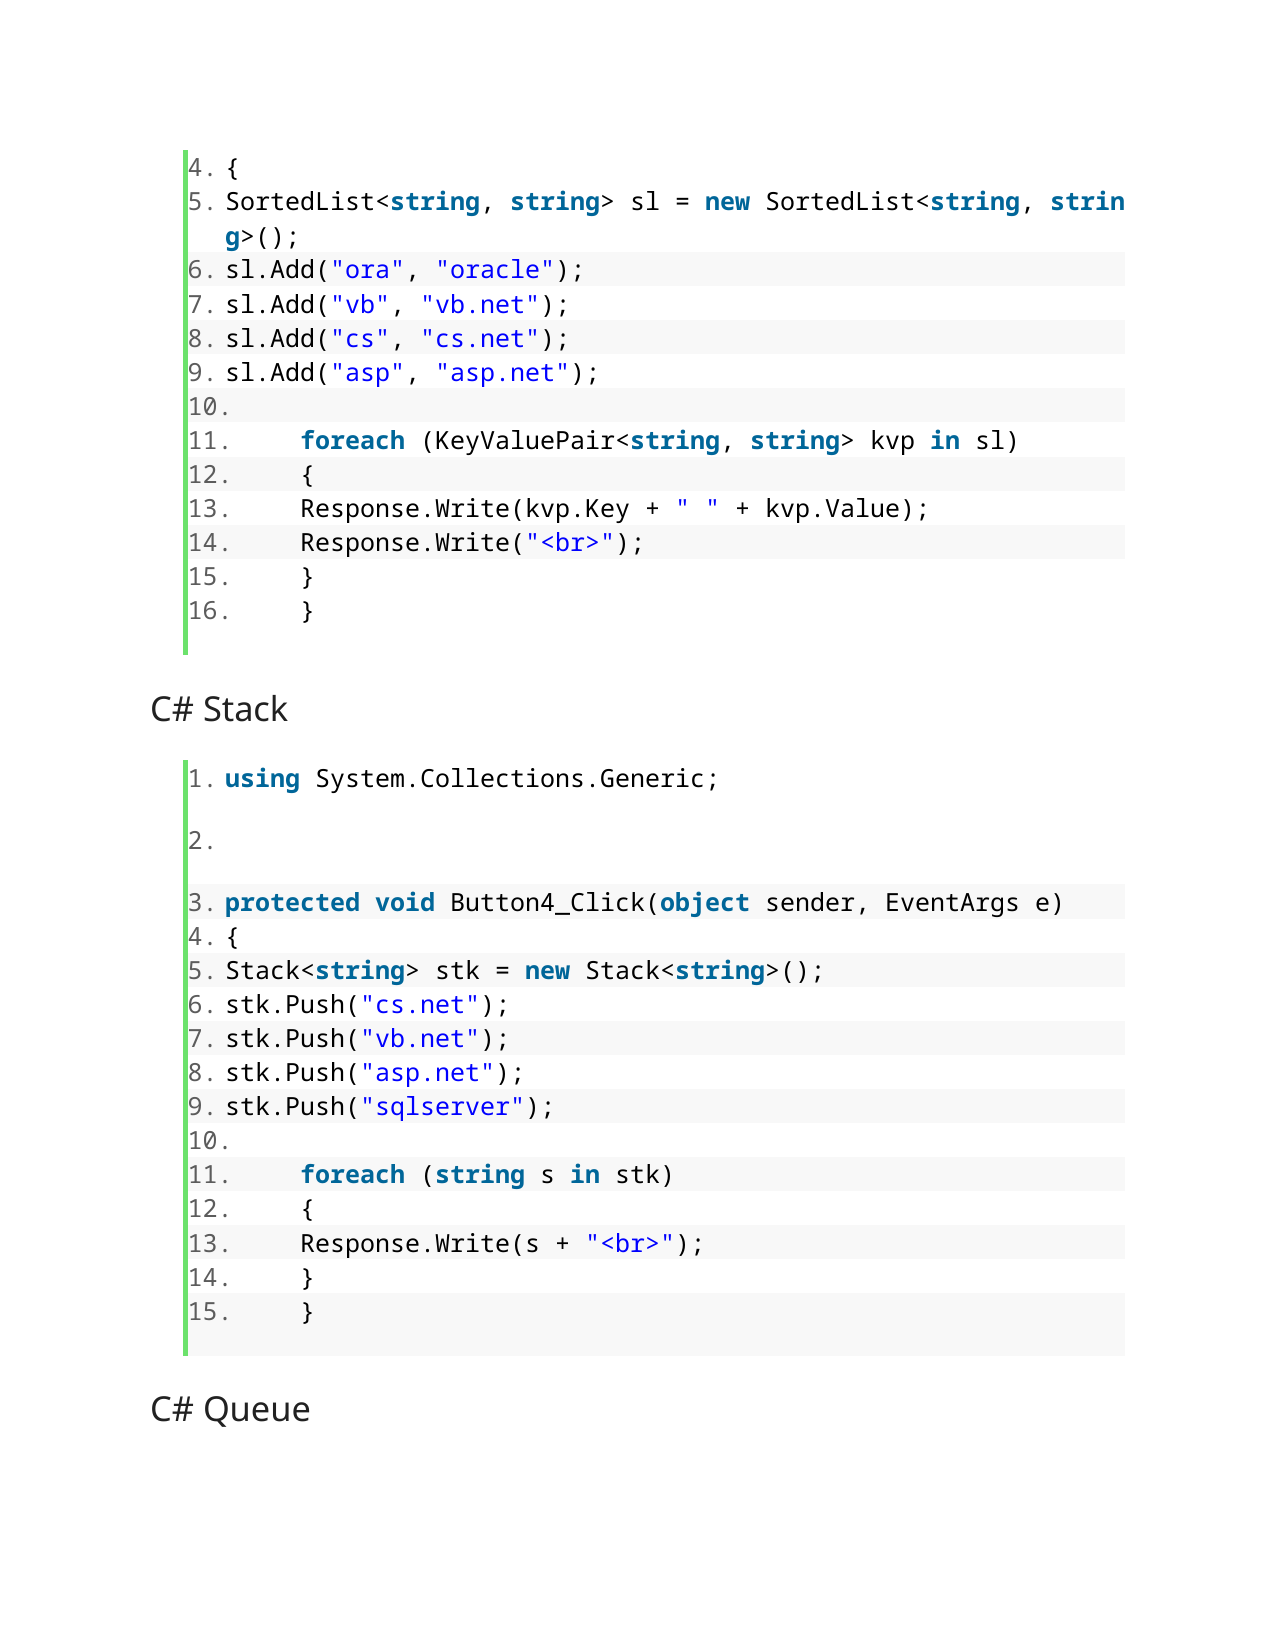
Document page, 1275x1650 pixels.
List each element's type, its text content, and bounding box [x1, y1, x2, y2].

list sl.Add("ora", "oracle"); [188, 252, 1125, 286]
list stk.Push("asp.net"); [188, 1055, 1125, 1089]
list using System.Collections.Generic; [188, 760, 1125, 822]
list } [188, 1293, 1125, 1356]
list stk.Push("cs.net"); [188, 987, 1125, 1021]
list { [188, 919, 1125, 953]
list sl.Add("cs", "cs.net"); [188, 320, 1125, 354]
list { [188, 150, 1125, 184]
list } [188, 593, 1125, 655]
list stk.Push("sqlserver"); [188, 1089, 1125, 1123]
list { [188, 1191, 1125, 1225]
list sl.Add("asp", "asp.net"); [188, 354, 1125, 388]
list Response.Write(kvp.Key + " " + kvp.Value); [188, 491, 1125, 525]
list } [188, 1259, 1125, 1293]
list protected void Button4_Click(object sender, EventArgs e) [188, 884, 1125, 919]
list foreach (string s in stk) [188, 1157, 1125, 1191]
list stk.Push("vb.net"); [188, 1021, 1125, 1055]
list Response.Write(s + "<br>"); [188, 1225, 1125, 1259]
list } [188, 559, 1125, 593]
list foreach (KeyValuePair<string, string> kvp in sl) [188, 422, 1125, 457]
text C# Queue [150, 1385, 1125, 1432]
list Response.Write("<br>"); [188, 525, 1125, 559]
list SortedList<string, string> sl = new SortedList<string, string>(); [188, 184, 1125, 252]
text C# Stack [150, 684, 1125, 731]
list sl.Add("vb", "vb.net"); [188, 286, 1125, 320]
list Stack<string> stk = new Stack<string>(); [188, 953, 1125, 987]
list { [188, 457, 1125, 491]
